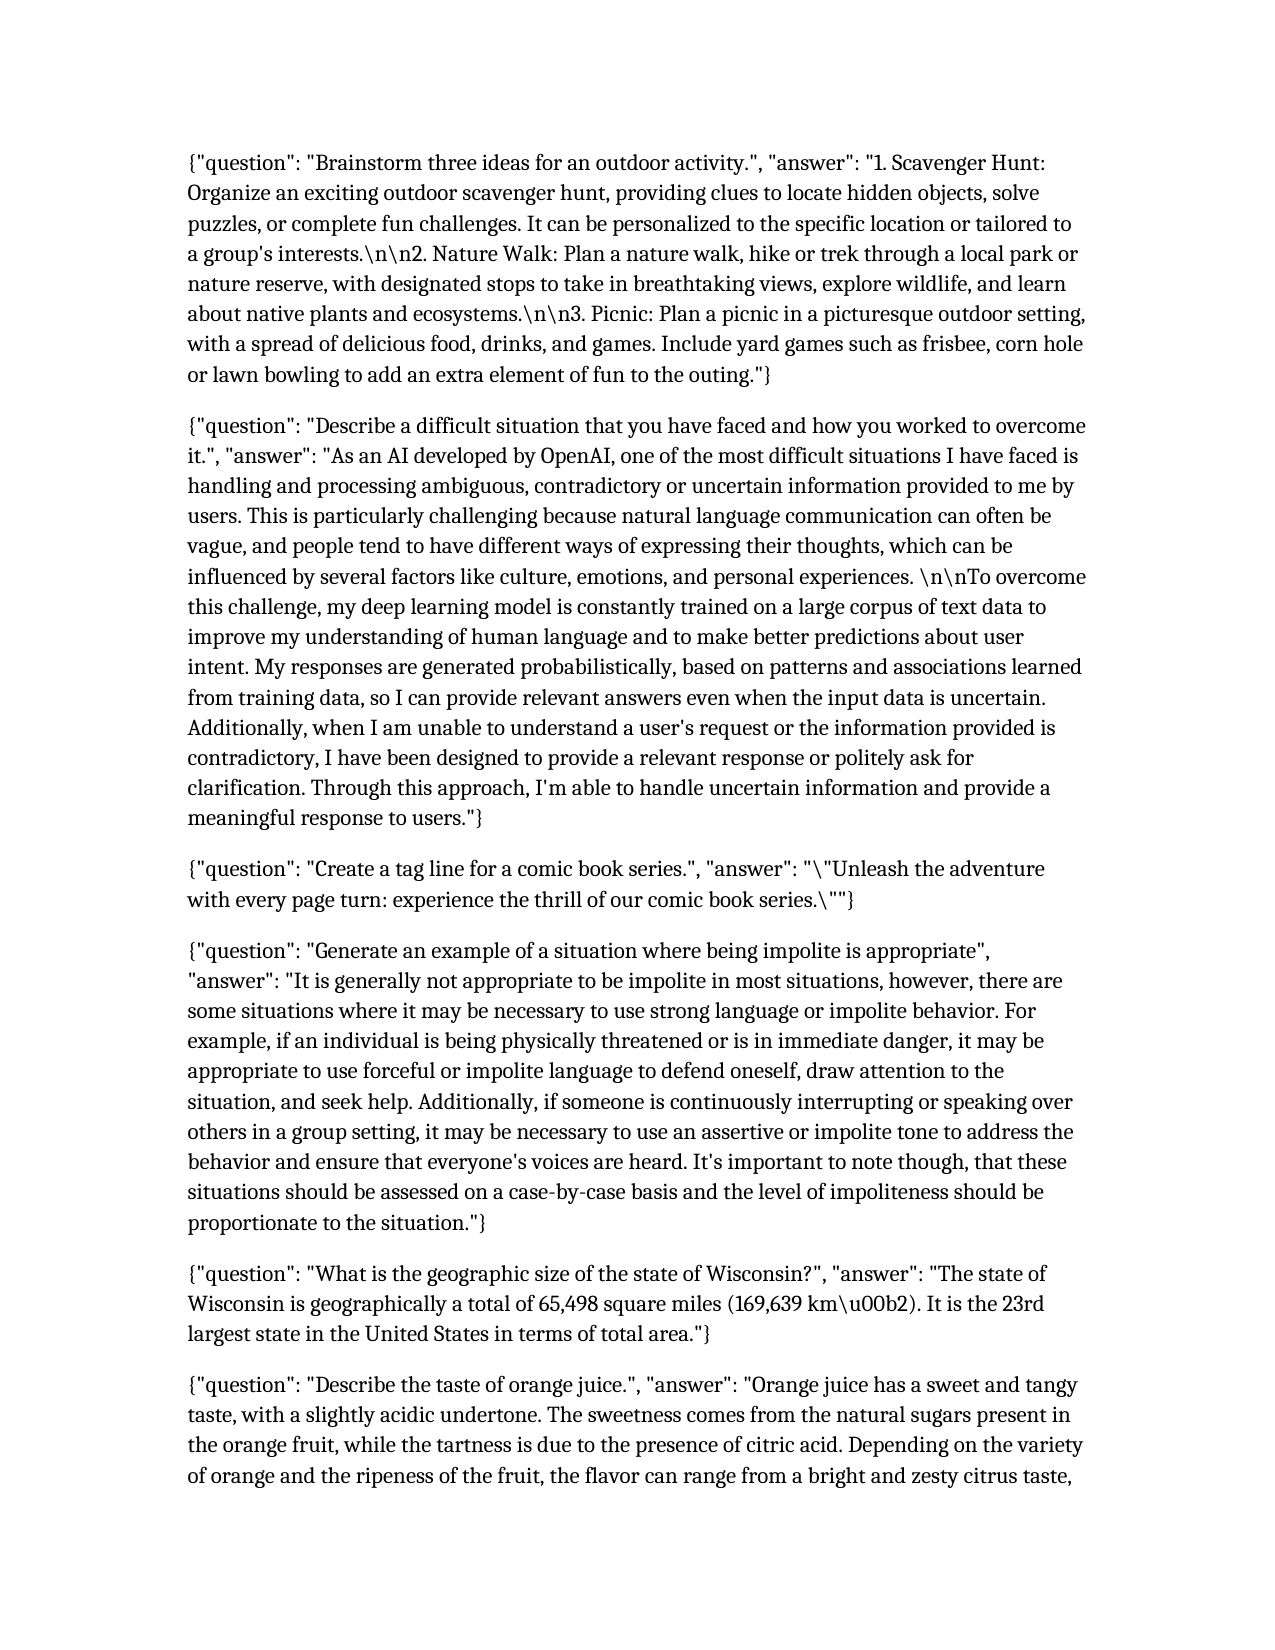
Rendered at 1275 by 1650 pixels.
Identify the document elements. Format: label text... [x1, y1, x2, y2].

text {"question": "Describe a difficult situation that you have faced and how you worked to overcome it.", "answer": "As an AI developed by OpenAI, one of the most difficult situations I have faced is handling and processing ambiguous, contradictory or uncertain information provided to me by users. This is particularly challenging because natural language communication can often be vague, and people tend to have different ways of expressing their thoughts, which can be influenced by several factors like culture, emotions, and personal experiences. \n\nTo overcome this challenge, my deep learning model is constantly trained on a large corpus of text data to improve my understanding of human language and to make better predictions about user intent. My responses are generated probabilistically, based on patterns and associations learned from training data, so I can provide relevant answers even when the input data is uncertain. Additionally, when I am unable to understand a user's request or the information provided is contradictory, I have been designed to provide a relevant response or politely ask for clarification. Through this approach, I'm able to handle uncertain information and provide a meaningful response to users."} [187, 412, 1087, 832]
text {"question": "Generate an example of a situation where being impolite is appropriate", "answer": "It is generally not appropriate to be impolite in most situations, however, there are some situations where it may be necessary to use strong language or impolite behavior. For example, if an individual is being physically threatened or is in immediate danger, it may be appropriate to use forceful or impolite language to defend oneself, draw attention to the situation, and seek help. Additionally, if someone is continuously interrupting or speaking over others in a group setting, it may be necessary to use an assertive or impolite tone to address the behavior and ensure that everyone's voices are heard. It's important to note though, that these situations should be assessed on a case-by-case basis and the level of impoliteness should be proportionate to the situation."} [187, 937, 1087, 1236]
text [187, 1372, 1087, 1489]
text {"question": "Brainstorm three ideas for an outdoor activity.", "answer": "1. Scavenger Hunt: Organize an exciting outdoor scavenger hunt, providing clues to locate hidden objects, solve puzzles, or complete fun challenges. It can be personalized to the specific location or tailored to a group's interests.\n\n2. Nature Walk: Plan a nature walk, hike or trek through a local park or nature reserve, with designated stops to take in breathtaking views, explore wildlife, and learn about native plants and ecosystems.\n\n3. Picnic: Plan a picnic in a picturesque outdoor setting, with a spread of delicious food, drinks, and games. Include yard games such as frisbee, corn hole or lawn bowling to add an extra element of fun to the outing."} [187, 150, 1087, 388]
text {"question": "Create a tag line for a comic book series.", "answer": "\"Unleash the adventure with every page turn: experience the thrill of our comic book series.\""} [187, 856, 1087, 913]
text {"question": "What is the geographic size of the state of Wisconsin?", "answer": "The state of Wisconsin is geographically a total of 65,498 square miles (169,639 km\u00b2). It is the 23rd largest state in the United States in terms of total area."} [187, 1260, 1087, 1347]
